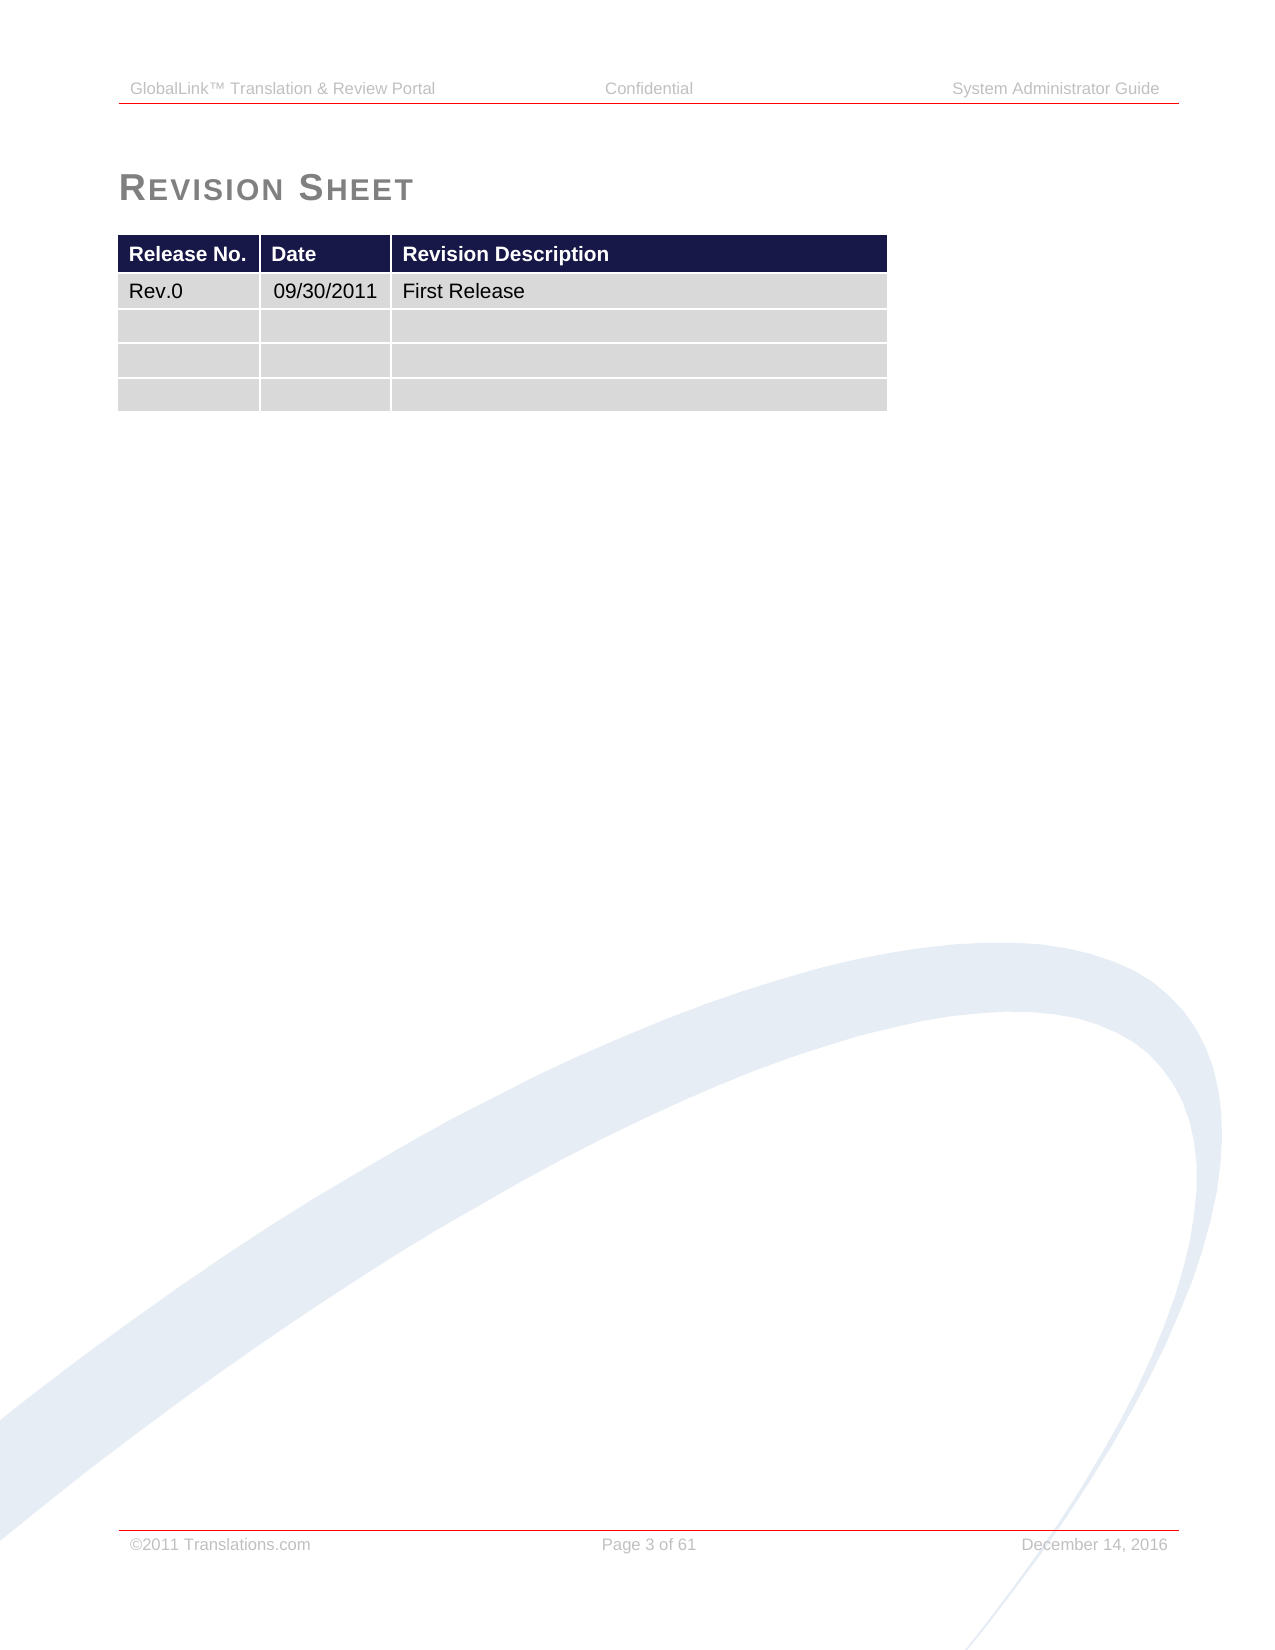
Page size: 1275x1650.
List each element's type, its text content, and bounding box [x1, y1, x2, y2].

table_cell [392, 310, 887, 342]
table_cell 09/30/2011 [261, 274, 390, 308]
subtitle Revision Sheet [118, 165, 1156, 208]
table_cell First Release [392, 274, 887, 308]
table_header Date [261, 235, 390, 272]
table_cell Rev.0 [118, 274, 259, 308]
table_cell [118, 379, 259, 411]
table_cell [118, 344, 259, 377]
table_header Revision Description [392, 235, 887, 272]
table_cell [392, 379, 887, 411]
table_cell [392, 344, 887, 377]
table_cell [118, 310, 259, 342]
table_cell [261, 344, 390, 377]
table_header Release No. [118, 235, 259, 272]
table_cell [261, 379, 390, 411]
table_cell [261, 310, 390, 342]
